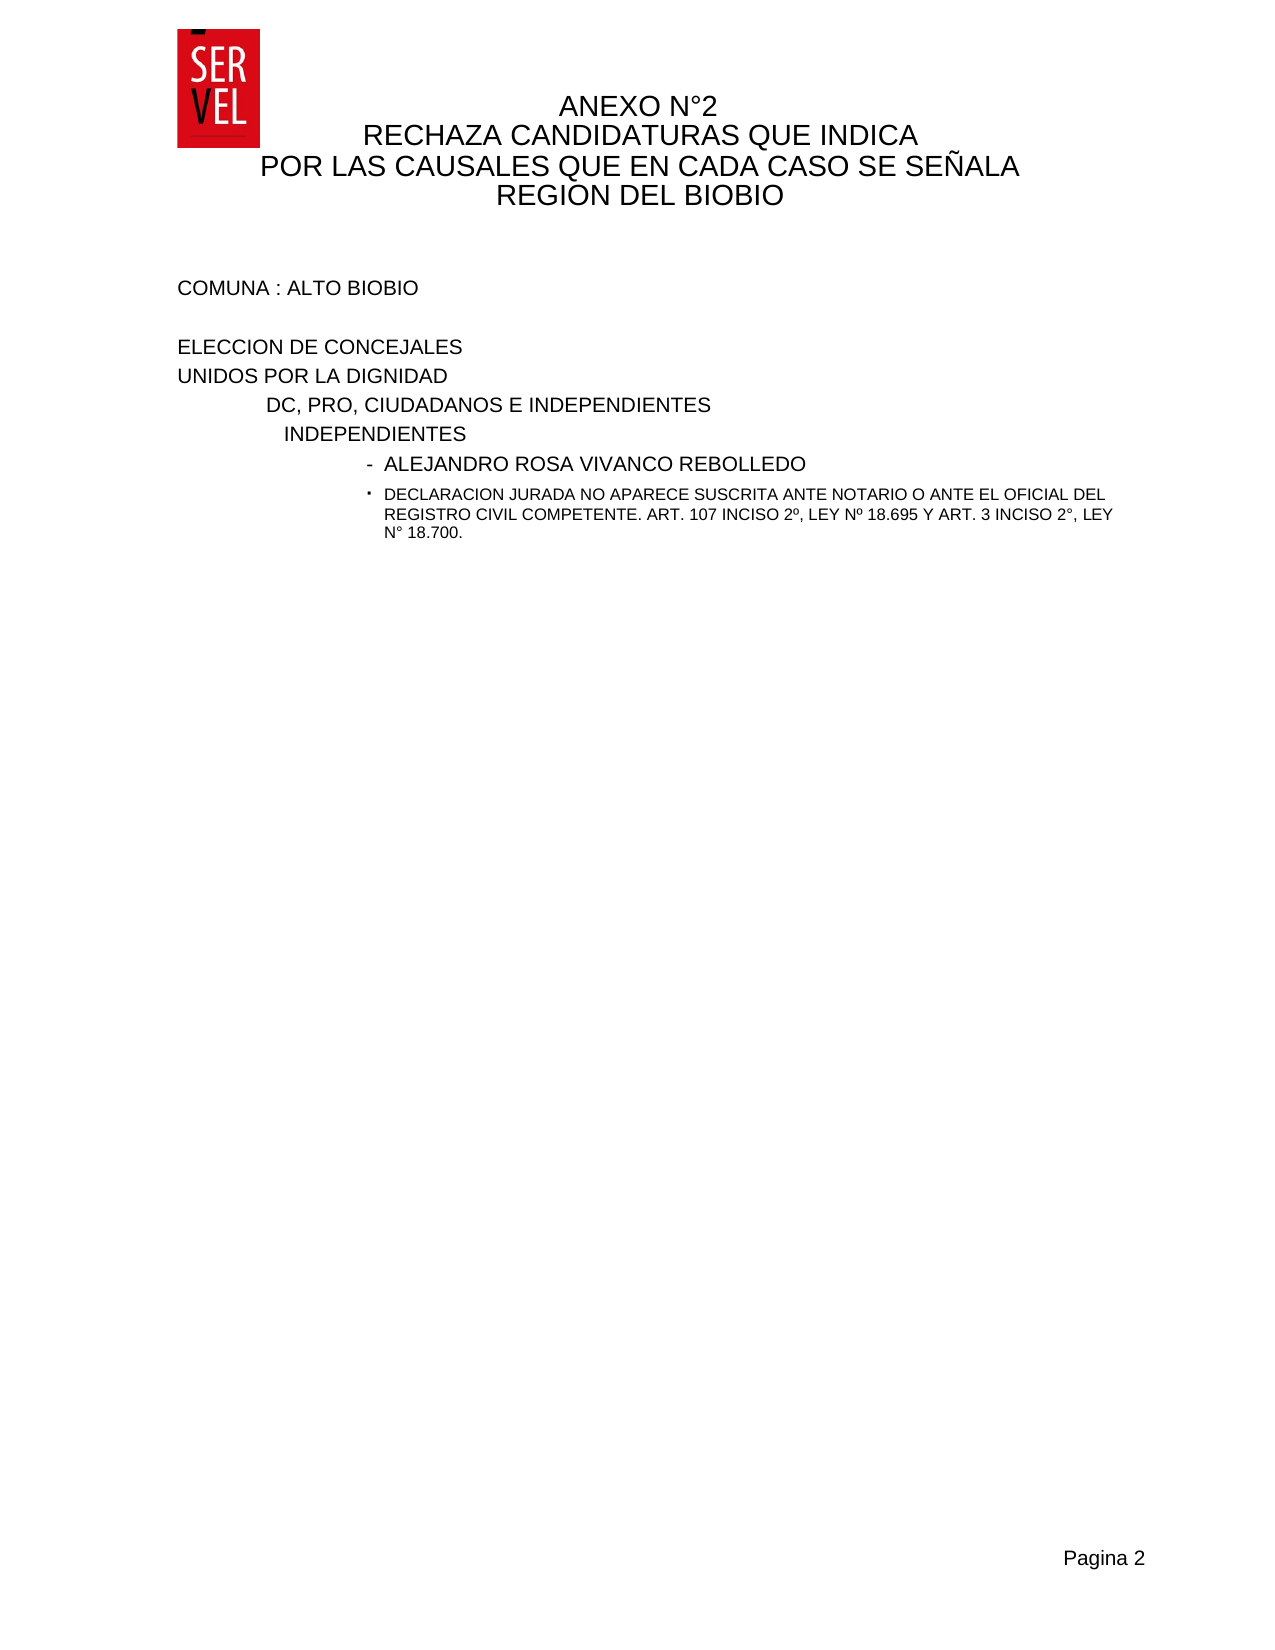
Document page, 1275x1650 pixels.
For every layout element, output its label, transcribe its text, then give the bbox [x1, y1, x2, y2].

text COMUNA : ALTO BIOBIO [177, 275, 1169, 299]
text ELECCION DE CONCEJALES UNIDOS POR LA DIGNIDAD [177, 334, 465, 388]
list DECLARACION JURADA NO APARECE SUSCRITA ANTE NOTARIO O ANTE EL OFICIAL DEL REGISTRO CIVIL COMPETENTE. ART. 107 INCISO 2º, LEY Nº 18.695 Y ART. 3 INCISO 2°, LEY N° 18.700. [366, 481, 1114, 542]
text DC, PRO, CIUDADANOS E INDEPENDIENTES INDEPENDIENTES [266, 393, 713, 446]
list ALEJANDRO ROSA VIVANCO REBOLLEDO [366, 451, 1169, 475]
picture [177, 29, 260, 148]
